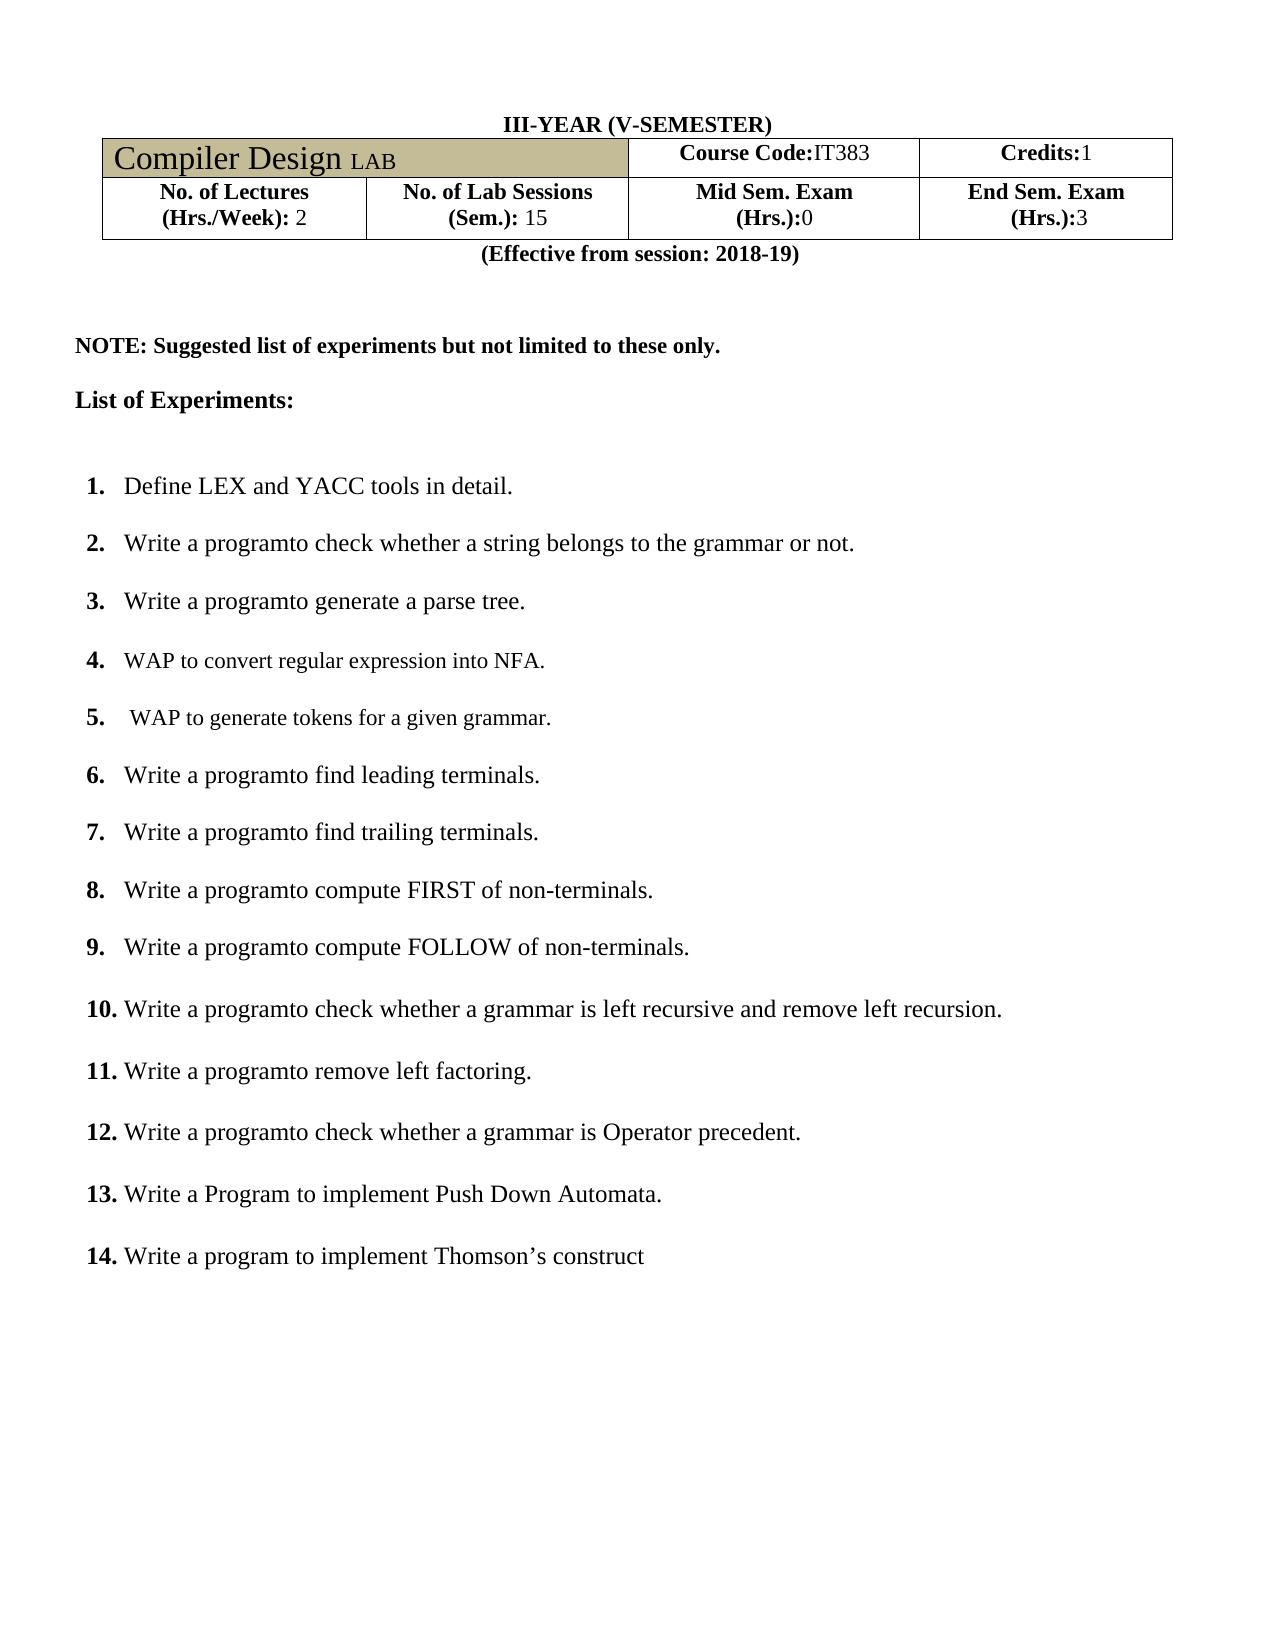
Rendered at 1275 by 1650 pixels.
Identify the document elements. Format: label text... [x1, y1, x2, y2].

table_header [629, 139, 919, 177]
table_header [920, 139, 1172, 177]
list Write a programto find trailing terminals. [86, 817, 1200, 846]
list Write a programto check whether a string belongs to the grammar or not. [86, 528, 1200, 557]
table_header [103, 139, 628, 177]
list Write a programto find leading terminals. [86, 760, 1200, 788]
list Write a Program to implement Push Down Automata. [86, 1179, 1200, 1208]
text List of Experiments: [75, 385, 1200, 413]
list Write a program to implement Thomson’s construct [86, 1241, 1200, 1270]
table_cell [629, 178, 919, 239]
list Write a programto compute FOLLOW of non-terminals. [86, 932, 1200, 961]
list WAP to convert regular expression into NFA. [86, 645, 1200, 673]
list Write a programto remove left factoring. [86, 1056, 1200, 1084]
list Write a programto generate a parse tree. [86, 586, 1200, 614]
text III-YEAR (V-SEMESTER) [75, 111, 1200, 138]
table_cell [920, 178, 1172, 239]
list Write a programto check whether a grammar is Operator precedent. [86, 1117, 1200, 1146]
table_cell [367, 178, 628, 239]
list Define LEX and YACC tools in detail. [86, 471, 1200, 499]
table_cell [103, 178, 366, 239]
list Write a programto compute FIRST of non-terminals. [86, 875, 1200, 903]
text NOTE: Suggested list of experiments but not limited to these only. [75, 332, 1200, 358]
list Write a programto check whether a grammar is left recursive and remove left recursion. [86, 994, 1200, 1023]
list WAP to generate tokens for a given grammar. [86, 702, 1200, 731]
text (Effective from session: 2018-19) [75, 240, 1200, 266]
